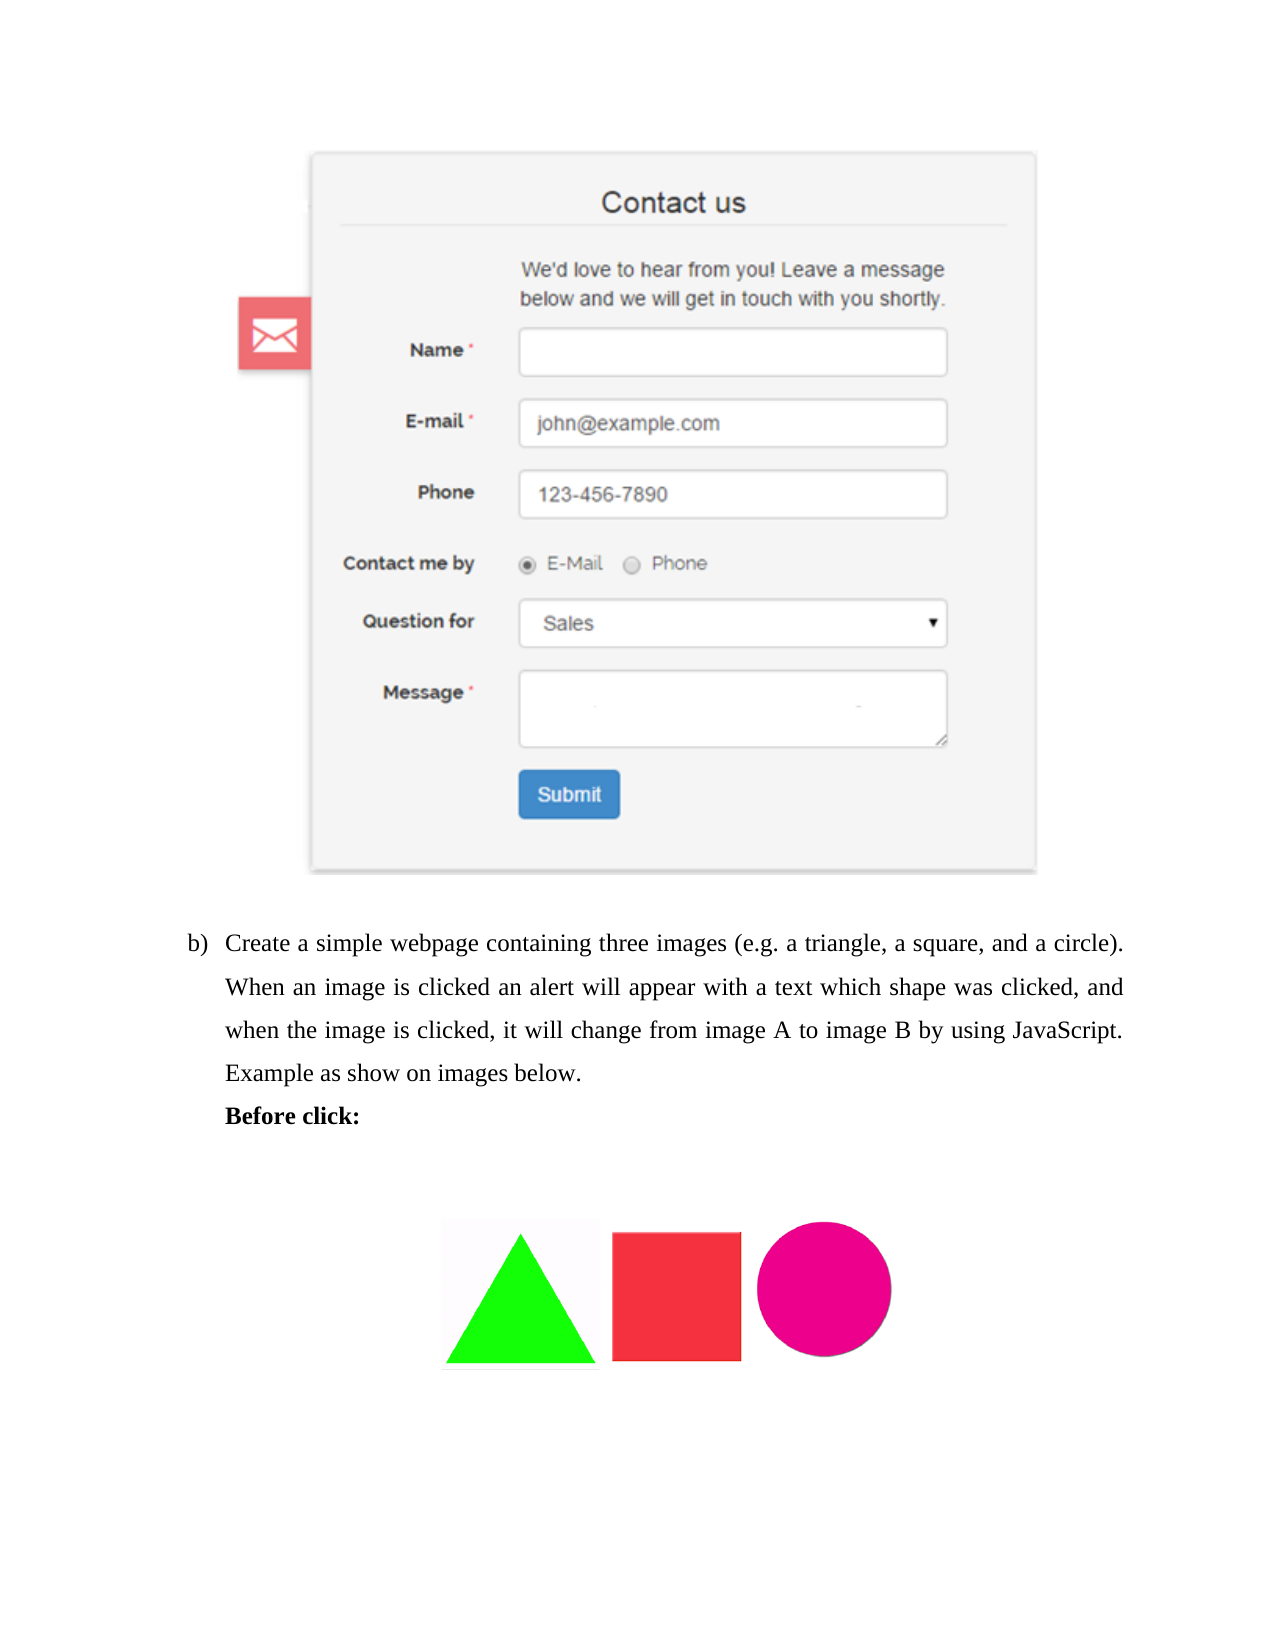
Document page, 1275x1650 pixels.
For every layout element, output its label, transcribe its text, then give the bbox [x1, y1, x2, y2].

picture [396, 1144, 954, 1441]
list Before click: [225, 1101, 1125, 1130]
picture [236, 150, 1039, 875]
list Create a simple webpage containing three images (e.g. a triangle, a square, and a circle). When an image is clicked an alert will appear with a text which shape was clicked, and when the image is clicked, it will change from image A to image B by using JavaScript. Example as show on images below. [187, 928, 1125, 1087]
